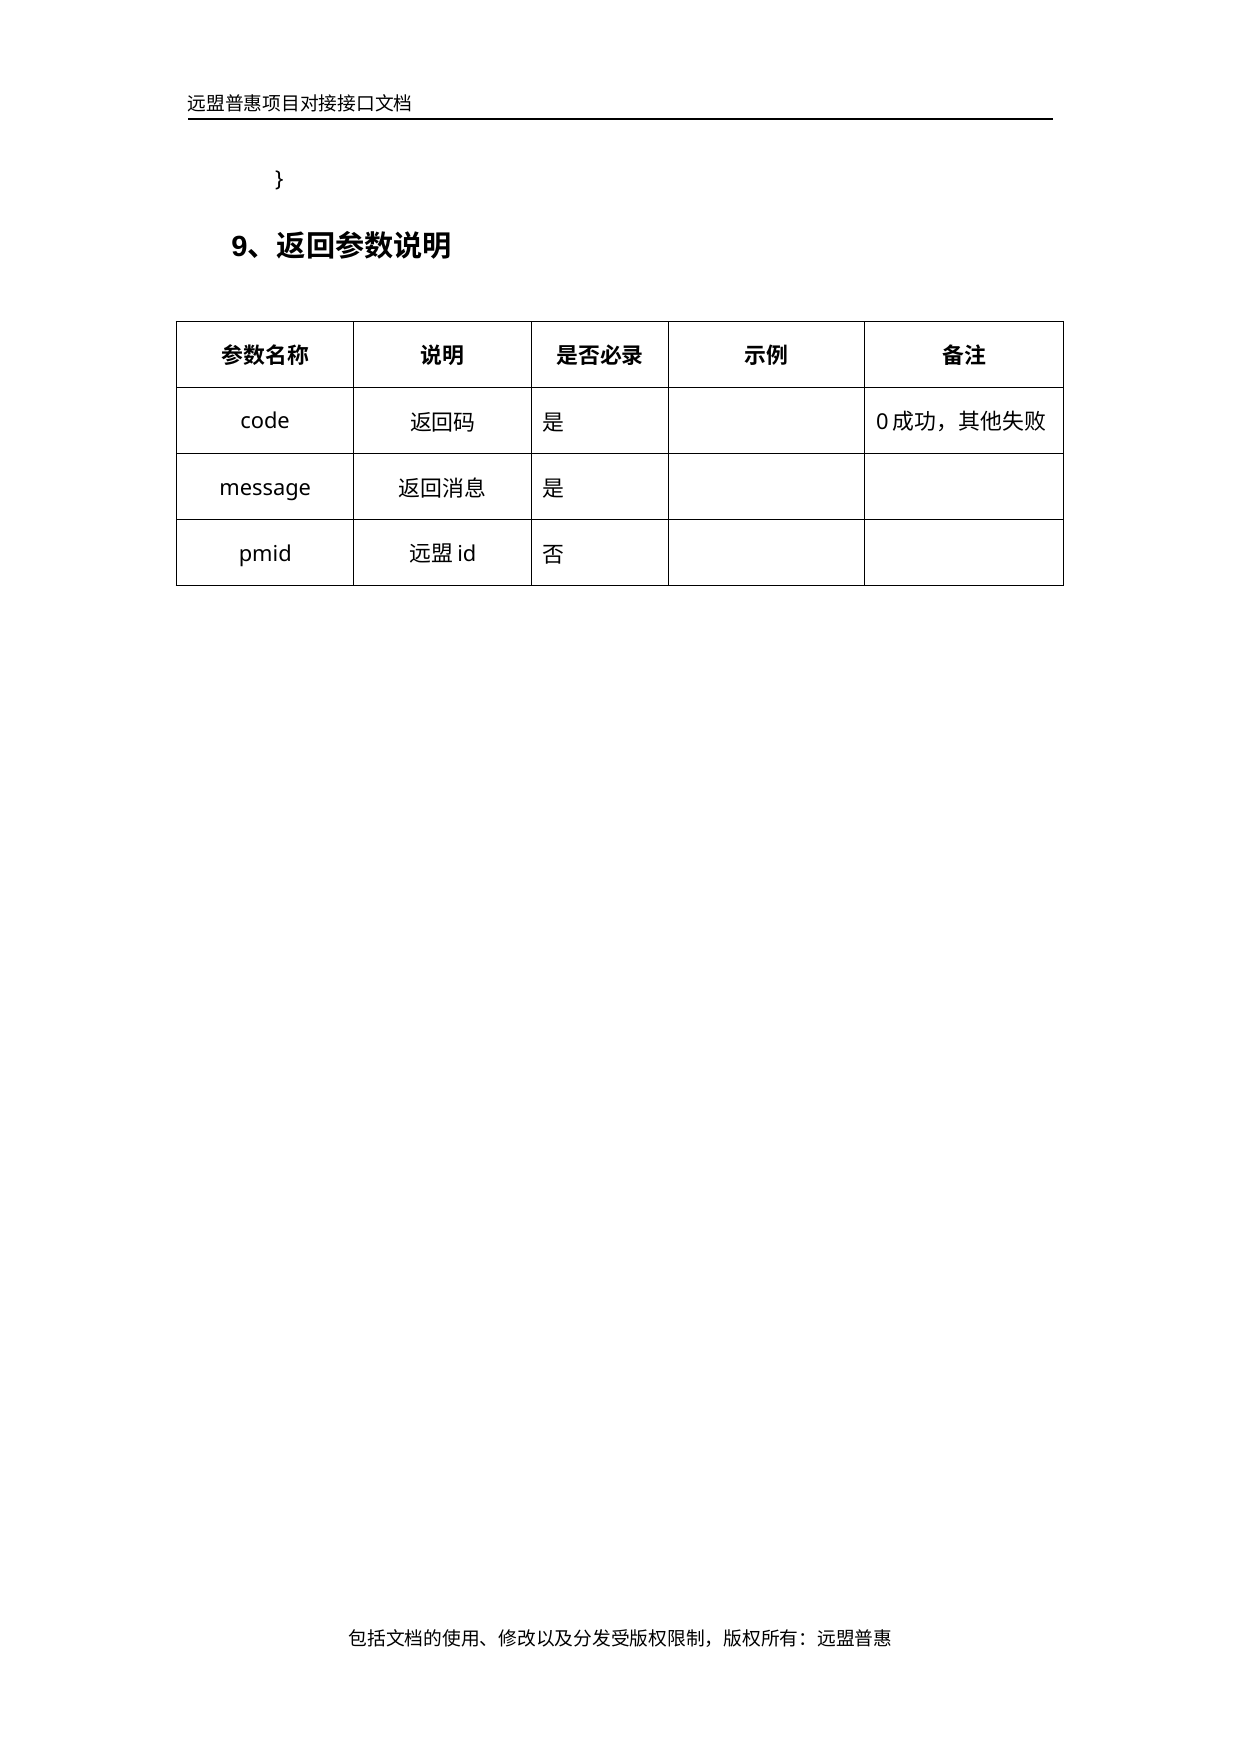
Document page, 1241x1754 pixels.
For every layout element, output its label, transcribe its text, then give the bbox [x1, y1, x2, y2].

table_cell message [177, 454, 353, 519]
table_cell 是 [532, 454, 668, 519]
table_cell 是 [532, 388, 668, 453]
table_cell code [177, 388, 353, 453]
table_cell 返回消息 [354, 454, 531, 519]
table_cell pmid [177, 520, 353, 585]
subtitle 9、返回参数说明 [231, 211, 1053, 276]
table_cell [669, 520, 864, 585]
text } [231, 162, 1053, 194]
table_header 说明 [354, 322, 531, 387]
table_cell 否 [532, 520, 668, 585]
table_cell [669, 388, 864, 453]
table_header 示例 [669, 322, 864, 387]
table_cell 返回码 [354, 388, 531, 453]
table_header 备注 [865, 322, 1063, 387]
table_cell [865, 520, 1063, 585]
table_header 参数名称 [177, 322, 353, 387]
table_header 是否必录 [532, 322, 668, 387]
table_cell 远盟id [354, 520, 531, 585]
table_cell 0成功，其他失败 [865, 388, 1063, 453]
table_cell [669, 454, 864, 519]
table_cell [865, 454, 1063, 519]
